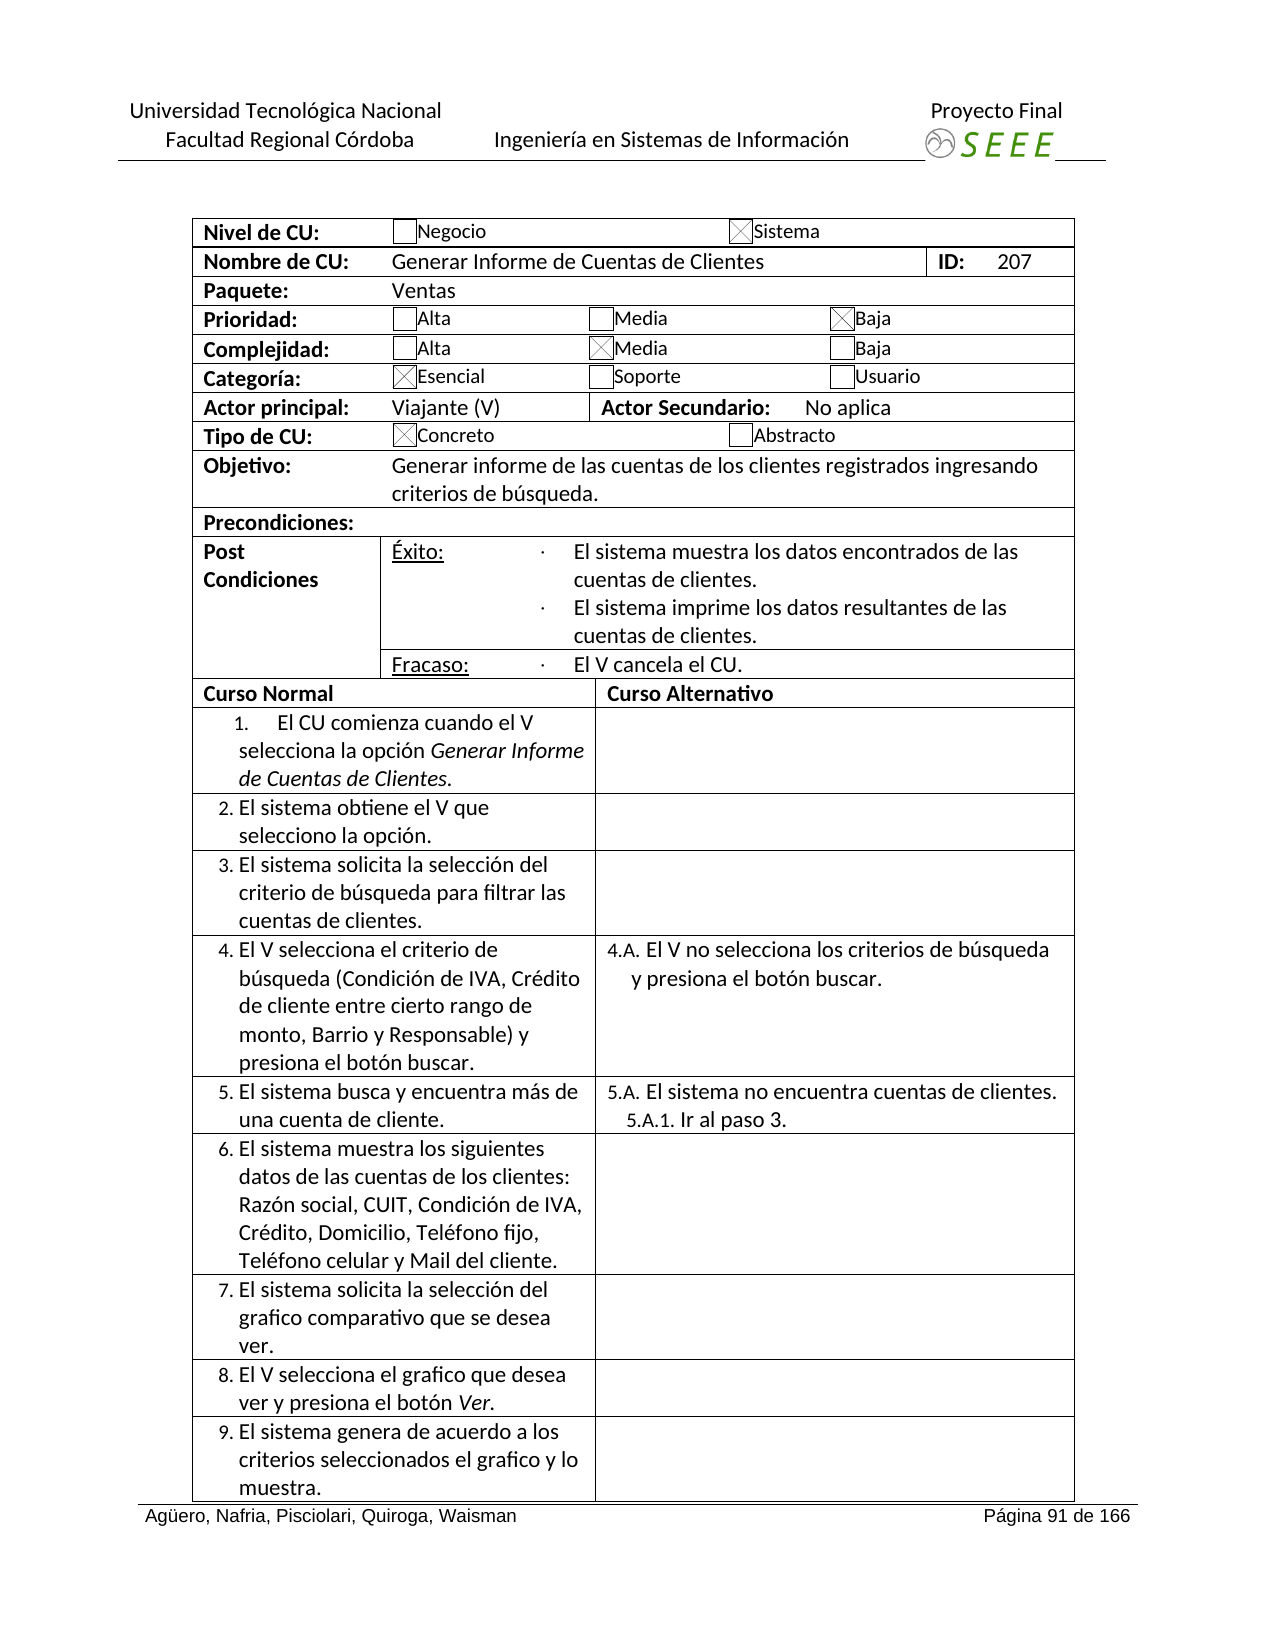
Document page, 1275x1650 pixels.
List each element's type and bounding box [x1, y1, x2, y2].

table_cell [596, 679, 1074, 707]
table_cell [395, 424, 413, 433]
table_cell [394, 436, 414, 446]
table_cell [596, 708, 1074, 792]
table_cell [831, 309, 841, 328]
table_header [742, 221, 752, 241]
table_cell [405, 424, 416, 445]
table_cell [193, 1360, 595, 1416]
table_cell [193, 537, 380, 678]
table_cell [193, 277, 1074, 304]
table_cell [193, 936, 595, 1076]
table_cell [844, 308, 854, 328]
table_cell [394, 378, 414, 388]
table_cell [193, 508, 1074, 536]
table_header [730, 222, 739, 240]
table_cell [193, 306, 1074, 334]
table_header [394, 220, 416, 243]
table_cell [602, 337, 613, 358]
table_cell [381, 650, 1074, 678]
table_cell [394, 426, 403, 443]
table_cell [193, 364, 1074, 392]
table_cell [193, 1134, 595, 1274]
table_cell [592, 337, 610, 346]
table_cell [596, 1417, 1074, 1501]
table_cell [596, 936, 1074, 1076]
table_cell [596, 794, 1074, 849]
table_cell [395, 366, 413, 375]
picture [925, 125, 1056, 161]
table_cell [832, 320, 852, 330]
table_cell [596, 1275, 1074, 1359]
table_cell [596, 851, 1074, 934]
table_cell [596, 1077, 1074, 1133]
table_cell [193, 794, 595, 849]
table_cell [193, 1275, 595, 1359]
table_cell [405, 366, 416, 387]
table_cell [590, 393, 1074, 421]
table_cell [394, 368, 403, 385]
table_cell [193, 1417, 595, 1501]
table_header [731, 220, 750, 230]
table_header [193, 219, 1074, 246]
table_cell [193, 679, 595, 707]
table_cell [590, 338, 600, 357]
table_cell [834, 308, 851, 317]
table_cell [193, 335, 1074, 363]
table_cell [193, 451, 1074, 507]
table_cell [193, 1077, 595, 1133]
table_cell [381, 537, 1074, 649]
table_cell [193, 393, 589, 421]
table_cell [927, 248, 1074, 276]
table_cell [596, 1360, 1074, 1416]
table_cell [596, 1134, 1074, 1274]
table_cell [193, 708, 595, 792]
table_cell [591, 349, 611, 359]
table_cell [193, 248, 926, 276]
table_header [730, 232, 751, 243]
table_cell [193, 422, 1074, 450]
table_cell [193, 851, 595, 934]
